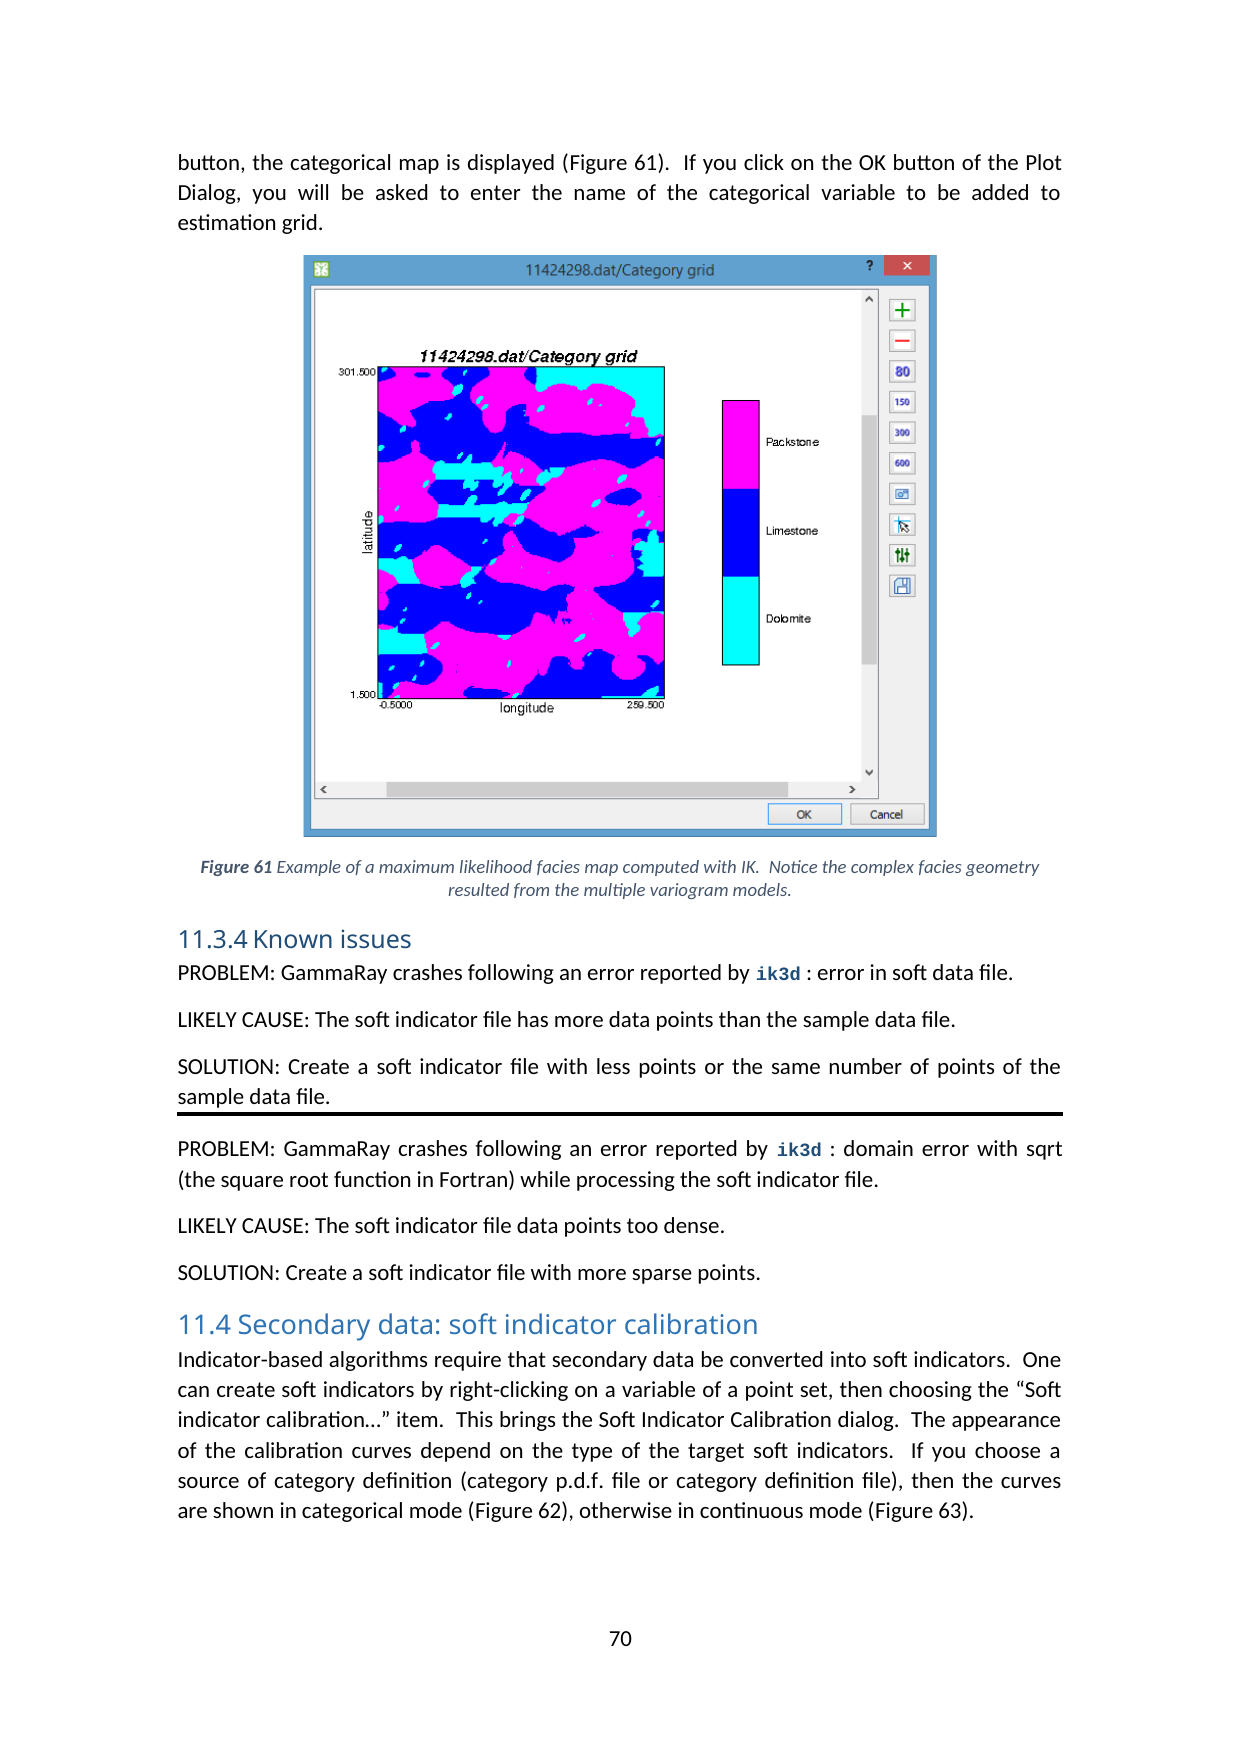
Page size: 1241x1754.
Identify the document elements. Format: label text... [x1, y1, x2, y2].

text PROBLEM: GammaRay crashes following an error reported by ik3d : domain error with sqrt (the square root function in Fortran) while processing the soft indicator file. [177, 1134, 1063, 1193]
text Figure 61 Example of a maximum likelihood facies map computed with IK. Notice the complex facies geometry resulted from the multiple variogram models. [177, 855, 1063, 901]
subtitle Known issues [177, 922, 1063, 956]
text LIKELY CAUSE: The soft indicator file has more data points than the sample data file. [177, 1005, 1063, 1033]
picture [303, 255, 937, 837]
text PROBLEM: GammaRay crashes following an error reported by ik3d : error in soft data file. [177, 958, 1063, 986]
text Indicator-based algorithms require that secondary data be converted into soft indicators. One can create soft indicators by right-clicking on a variable of a point set, then choosing the “Soft indicator calibration…” item. This brings the Soft Indicator Calibration dialog. The appearance of the calibration curves depend on the type of the target soft indicators. If you choose a source of category definition (category p.d.f. file or category definition file), then the curves are shown in categorical mode (Figure 62), otherwise in continuous mode (Figure 63). [177, 1345, 1063, 1524]
subtitle Secondary data: soft indicator calibration [177, 1305, 1063, 1342]
text SOLUTION: Create a soft indicator file with more sparse points. [177, 1258, 1063, 1286]
text LIKELY CAUSE: The soft indicator file data points too dense. [177, 1212, 1063, 1239]
text SOLUTION: Create a soft indicator file with less points or the same number of points of the sample data file. [177, 1052, 1063, 1112]
